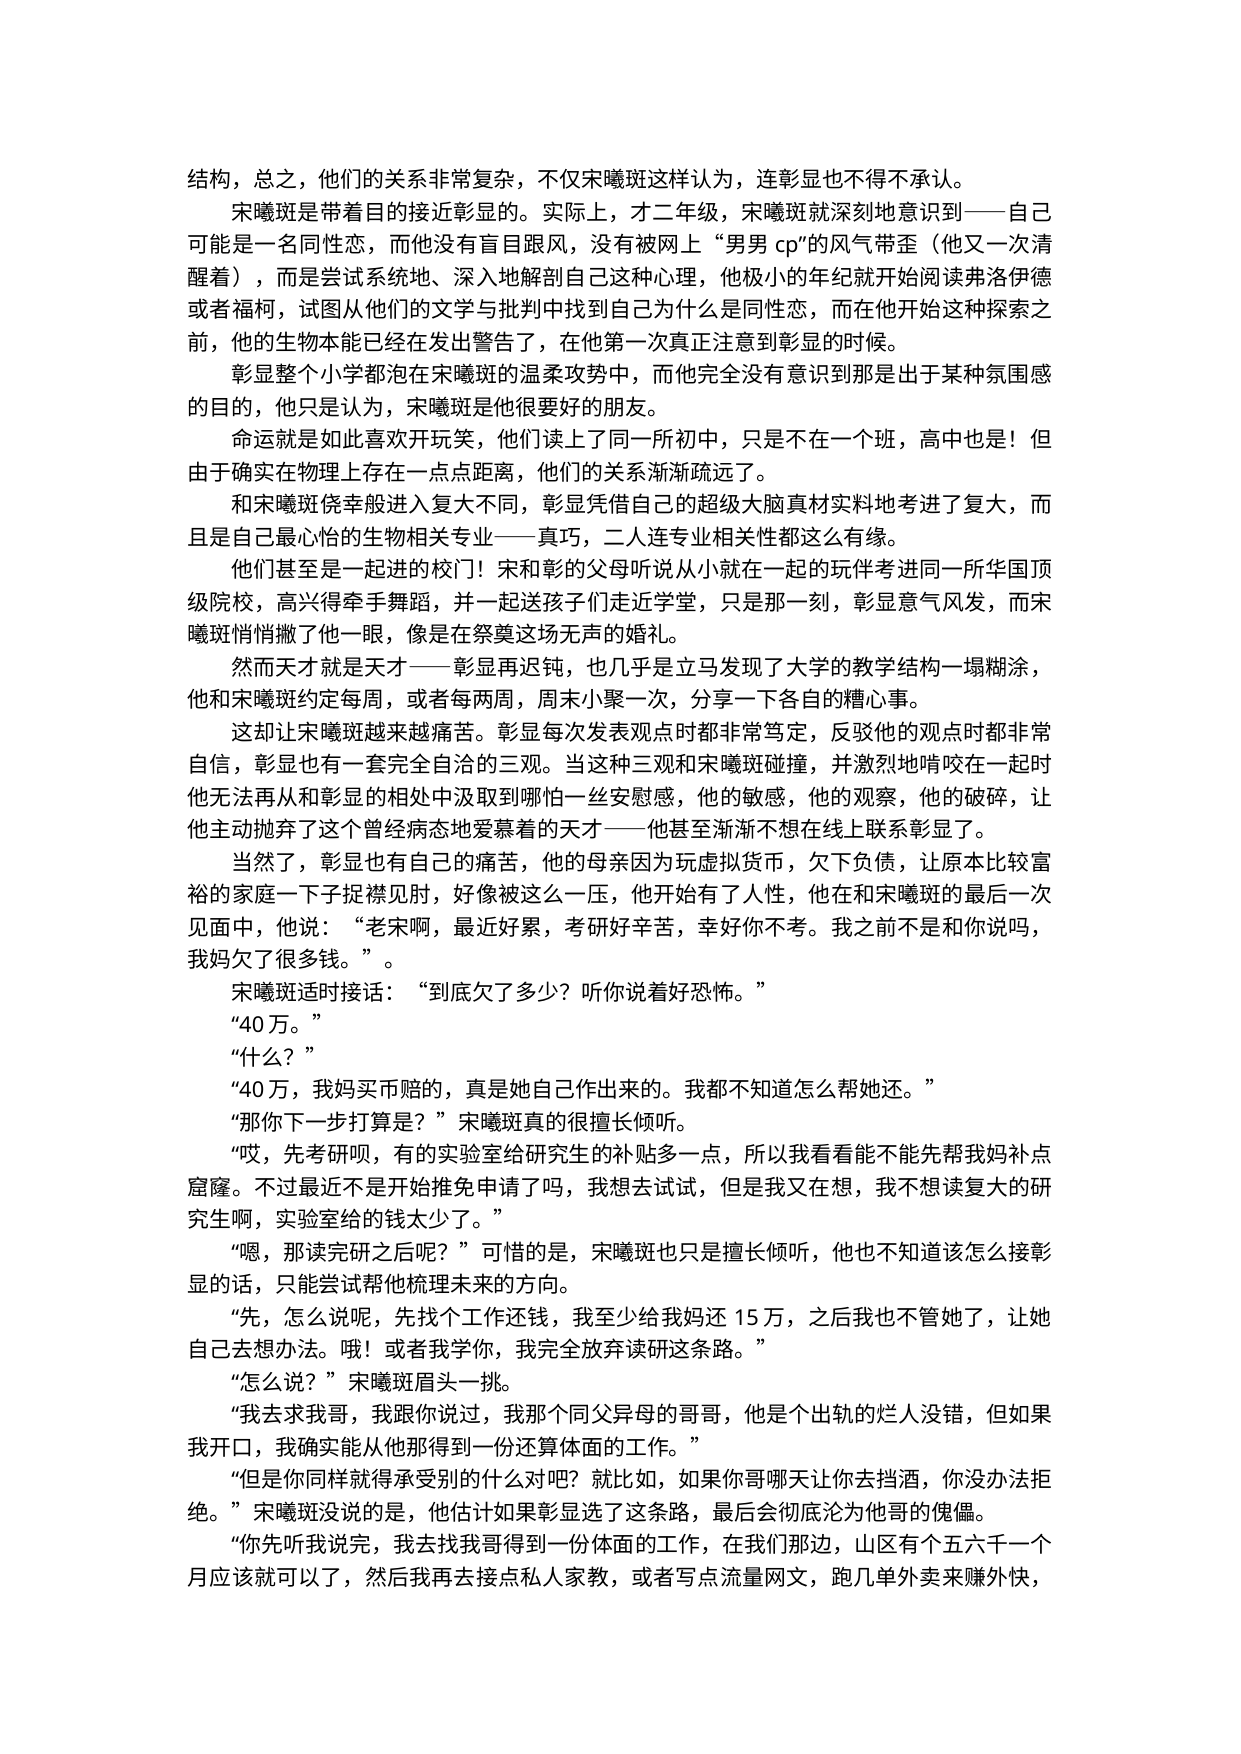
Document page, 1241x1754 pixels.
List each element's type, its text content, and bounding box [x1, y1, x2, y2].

text 然而天才就是天才——彰显再迟钝，也几乎是立马发现了大学的教学结构一塌糊涂，他和宋曦斑约定每周，或者每两周，周末小聚一次，分享一下各自的糟心事。 [187, 649, 1053, 714]
text “哎，先考研呗，有的实验室给研究生的补贴多一点，所以我看看能不能先帮我妈补点窟窿。不过最近不是开始推免申请了吗，我想去试试，但是我又在想，我不想读复大的研究生啊，实验室给的钱太少了。” [187, 1137, 1053, 1234]
text 当然了，彰显也有自己的痛苦，他的母亲因为玩虚拟货币，欠下负债，让原本比较富裕的家庭一下子捉襟见肘，好像被这么一压，他开始有了人性，他在和宋曦斑的最后一次见面中，他说：“老宋啊，最近好累，考研好辛苦，幸好你不考。我之前不是和你说吗，我妈欠了很多钱。”。 [187, 844, 1053, 974]
text 他们甚至是一起进的校门！宋和彰的父母听说从小就在一起的玩伴考进同一所华国顶级院校，高兴得牵手舞蹈，并一起送孩子们走近学堂，只是那一刻，彰显意气风发，而宋曦斑悄悄撇了他一眼，像是在祭奠这场无声的婚礼。 [187, 552, 1053, 649]
text “40万，我妈买币赔的，真是她自己作出来的。我都不知道怎么帮她还。” [187, 1072, 1053, 1104]
text 这却让宋曦斑越来越痛苦。彰显每次发表观点时都非常笃定，反驳他的观点时都非常自信，彰显也有一套完全自洽的三观。当这种三观和宋曦斑碰撞，并激烈地啃咬在一起时，他无法再从和彰显的相处中汲取到哪怕一丝安慰感，他的敏感，他的观察，他的破碎，让他主动抛弃了这个曾经病态地爱慕着的天才——他甚至渐渐不想在线上联系彰显了。 [187, 714, 1053, 844]
text 命运就是如此喜欢开玩笑，他们读上了同一所初中，只是不在一个班，高中也是！但由于确实在物理上存在一点点距离，他们的关系渐渐疏远了。 [187, 422, 1053, 487]
text 和宋曦斑侥幸般进入复大不同，彰显凭借自己的超级大脑真材实料地考进了复大，而且是自己最心怡的生物相关专业——真巧，二人连专业相关性都这么有缘。 [187, 487, 1053, 552]
text 宋曦斑适时接话：“到底欠了多少？听你说着好恐怖。” [187, 974, 1053, 1007]
text “先，怎么说呢，先找个工作还钱，我至少给我妈还15万，之后我也不管她了，让她自己去想办法。哦！或者我学你，我完全放弃读研这条路。” [187, 1299, 1053, 1364]
text “嗯，那读完研之后呢？”可惜的是，宋曦斑也只是擅长倾听，他也不知道该怎么接彰显的话，只能尝试帮他梳理未来的方向。 [187, 1234, 1053, 1299]
text “怎么说？”宋曦斑眉头一挑。 [187, 1364, 1053, 1397]
text “什么？” [187, 1039, 1053, 1072]
text 宋曦斑是带着目的接近彰显的。实际上，才二年级，宋曦斑就深刻地意识到——自己可能是一名同性恋，而他没有盲目跟风，没有被网上“男男cp”的风气带歪（他又一次清醒着），而是尝试系统地、深入地解剖自己这种心理，他极小的年纪就开始阅读弗洛伊德或者福柯，试图从他们的文学与批判中找到自己为什么是同性恋，而在他开始这种探索之前，他的生物本能已经在发出警告了，在他第一次真正注意到彰显的时候。 [187, 194, 1053, 357]
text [187, 162, 1053, 194]
text “40万。” [187, 1007, 1053, 1039]
text “我去求我哥，我跟你说过，我那个同父异母的哥哥，他是个出轨的烂人没错，但如果我开口，我确实能从他那得到一份还算体面的工作。” [187, 1397, 1053, 1462]
text “但是你同样就得承受别的什么对吧？就比如，如果你哥哪天让你去挡酒，你没办法拒绝。”宋曦斑没说的是，他估计如果彰显选了这条路，最后会彻底沦为他哥的傀儡。 [187, 1462, 1053, 1527]
text “那你下一步打算是？”宋曦斑真的很擅长倾听。 [187, 1104, 1053, 1137]
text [187, 1527, 1053, 1592]
text 彰显整个小学都泡在宋曦斑的温柔攻势中，而他完全没有意识到那是出于某种氛围感的目的，他只是认为，宋曦斑是他很要好的朋友。 [187, 357, 1053, 422]
